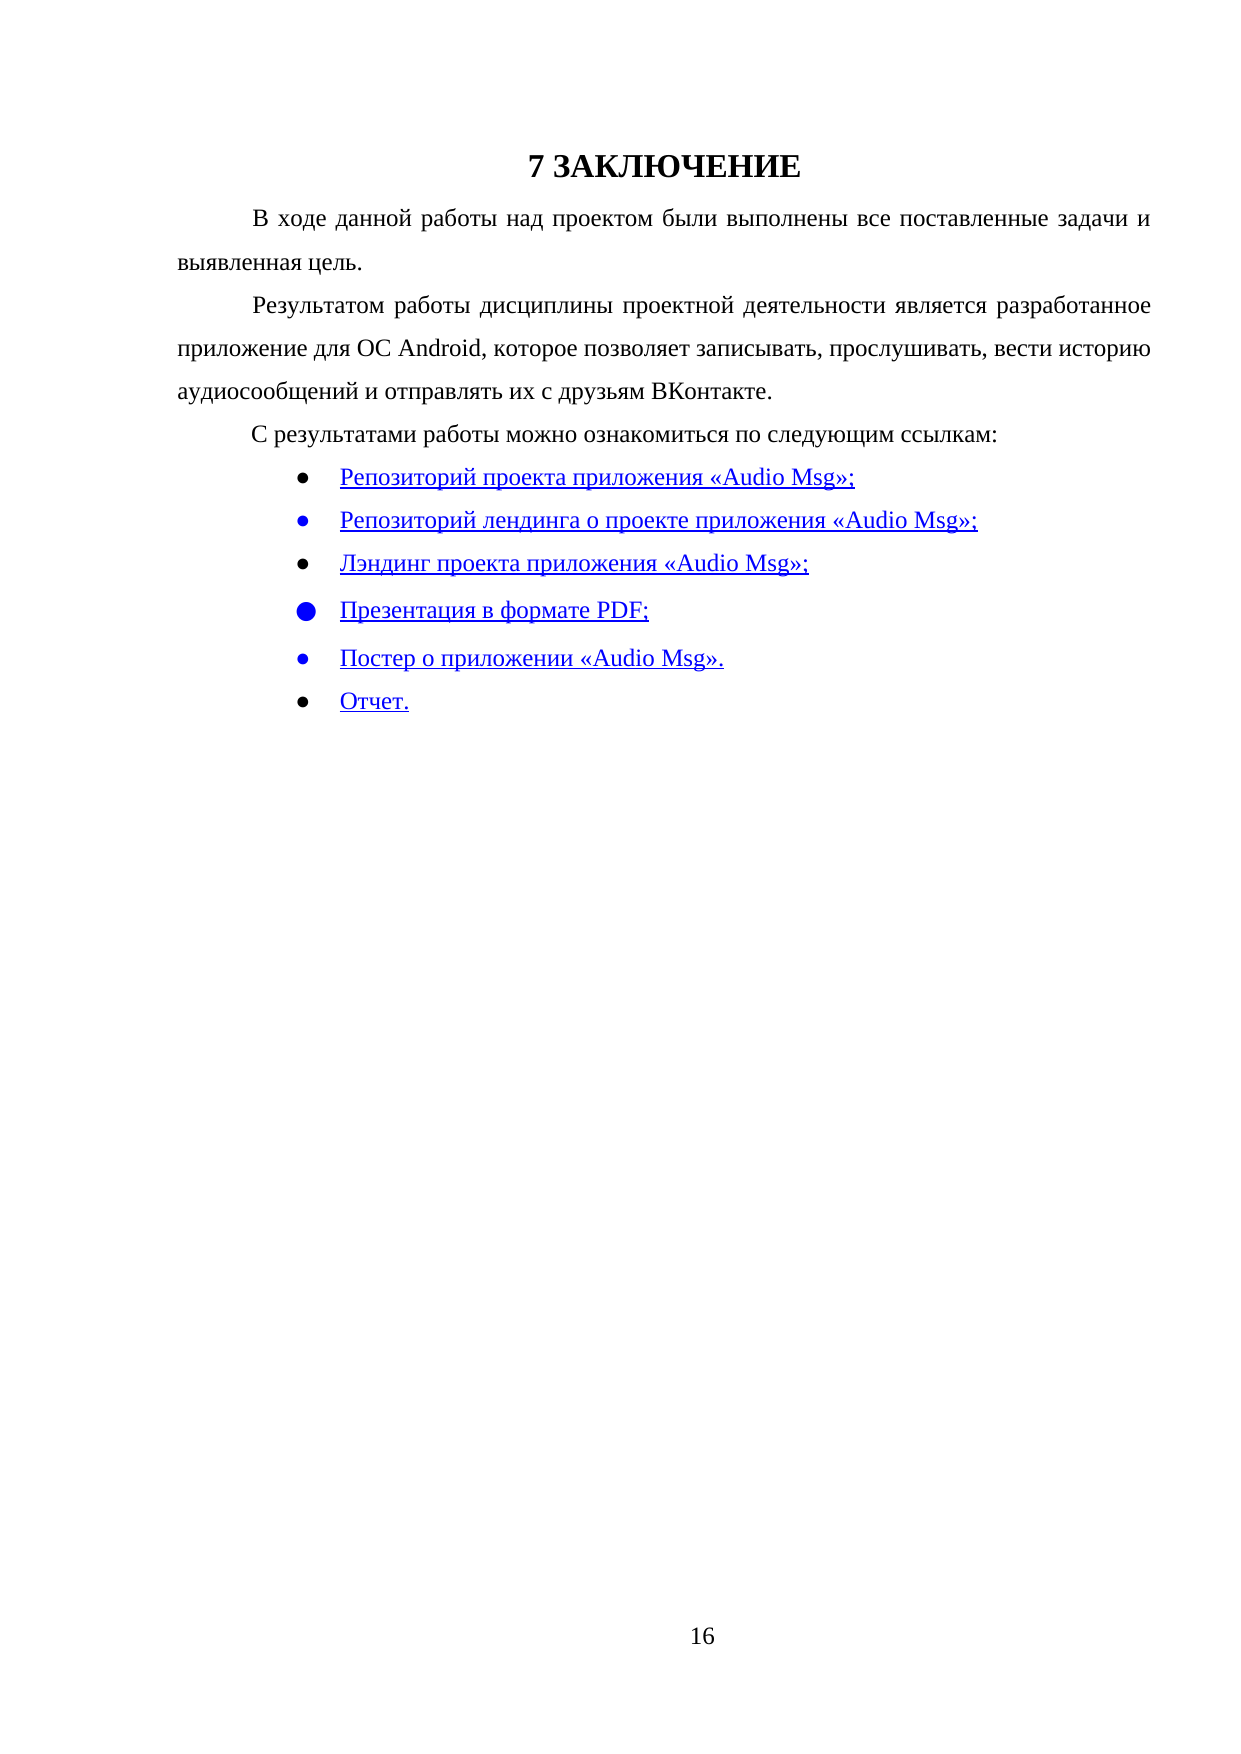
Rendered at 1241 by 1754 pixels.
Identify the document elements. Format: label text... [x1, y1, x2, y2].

text 7 ЗАКЛЮЧЕНИЕ [177, 146, 1152, 184]
list Репозиторий лендинга о проекте приложения «Audio Msg»; [295, 505, 1152, 534]
text В ходе данной работы над проектом были выполнены все поставленные задачи и выявленная цель. [177, 203, 1152, 275]
list Отчет. [295, 686, 1152, 714]
text Результатом работы дисциплины проектной деятельности является разработанное приложение для ОС Android, которое позволяет записывать, прослушивать, вести историю аудиосообщений и отправлять их с друзьям ВКонтакте. [177, 290, 1152, 405]
list Лэндинг проекта приложения «Audio Msg»; [295, 548, 1152, 577]
text С результатами работы можно ознакомиться по следующим ссылкам: [177, 419, 1152, 448]
list Презентация в формате PDF; [295, 592, 1152, 626]
list Репозиторий проекта приложения «Audio Msg»; [295, 462, 1152, 491]
list Постер о приложении «Audio Msg». [295, 643, 1152, 671]
